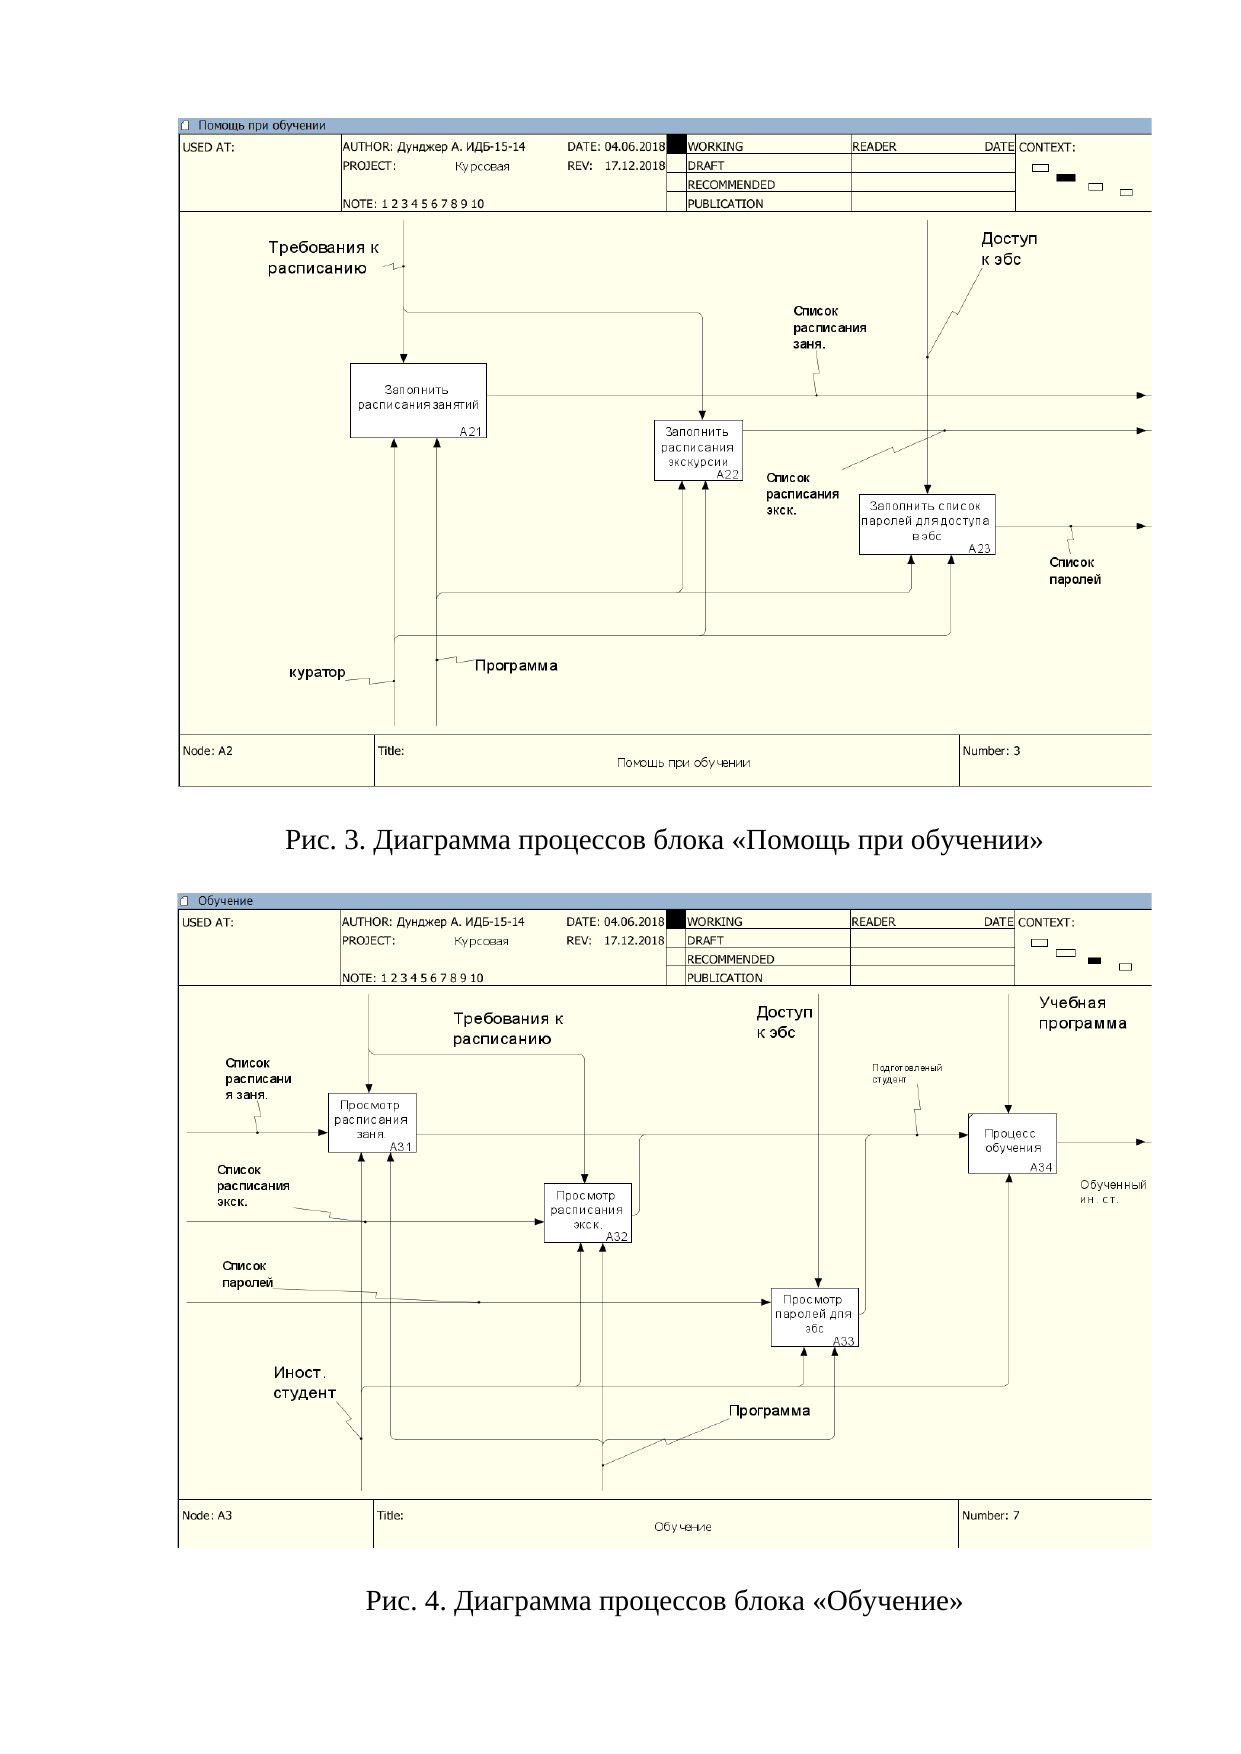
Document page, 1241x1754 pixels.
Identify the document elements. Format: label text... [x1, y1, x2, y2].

picture [177, 118, 1152, 787]
text Рис. 4. Диаграмма процессов блока «Обучение» [177, 1583, 1152, 1616]
picture [177, 893, 1152, 1548]
text Рис. 3. Диаграмма процессов блока «Помощь при обучении» [177, 822, 1152, 856]
